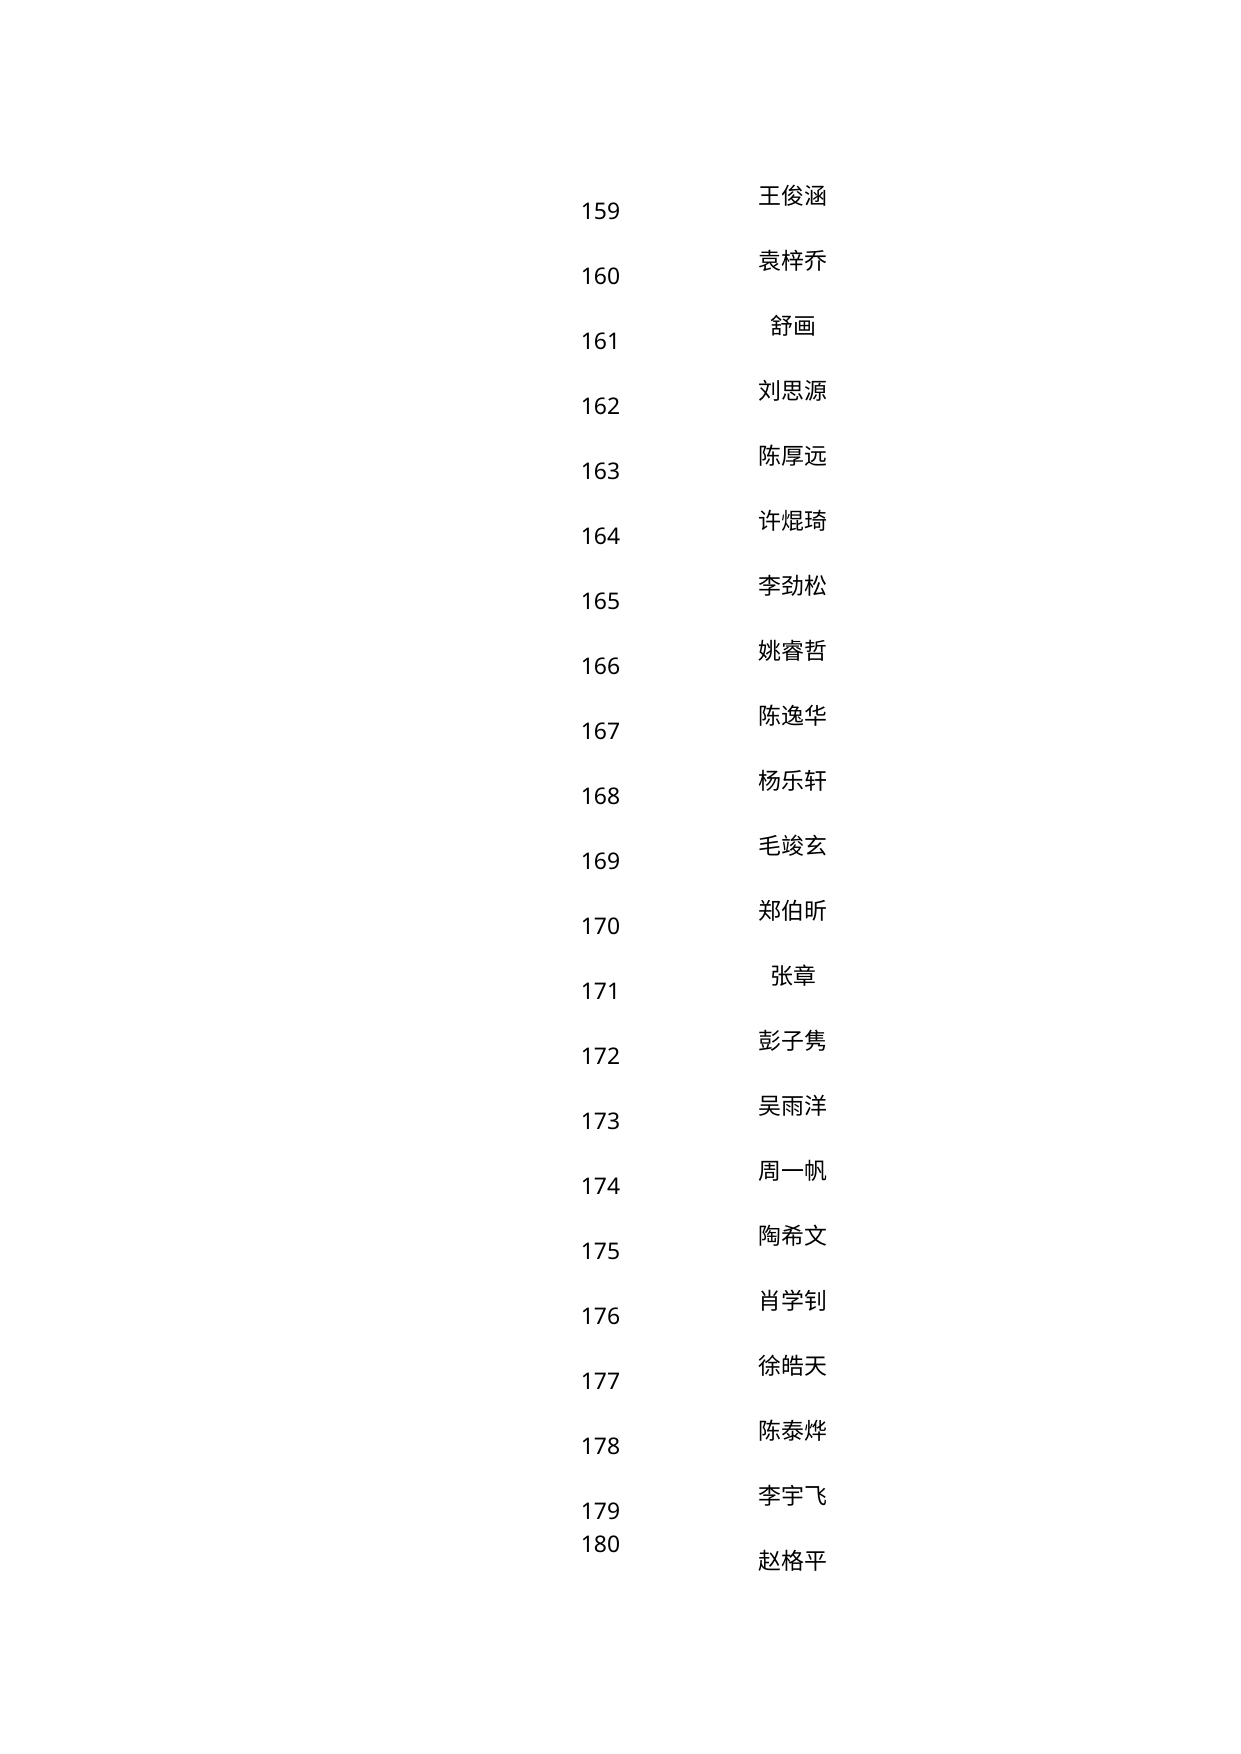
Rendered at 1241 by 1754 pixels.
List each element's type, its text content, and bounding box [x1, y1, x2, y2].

table_cell 163 [517, 422, 683, 487]
table_cell 164 [517, 487, 683, 552]
table_cell 赵格平 [684, 1527, 902, 1592]
table_cell 180 [517, 1527, 683, 1592]
table_cell 176 [517, 1267, 683, 1332]
table_cell 舒画 [684, 292, 902, 357]
table_cell 161 [517, 292, 683, 357]
table_cell 179 [517, 1462, 683, 1527]
table_cell 177 [517, 1332, 683, 1397]
table_cell 165 [517, 552, 683, 617]
table_cell 杨乐轩 [684, 747, 902, 812]
table_cell 160 [517, 227, 683, 292]
table_cell 174 [517, 1137, 683, 1202]
table_cell 166 [517, 617, 683, 682]
table_cell 167 [517, 682, 683, 747]
table_cell 171 [517, 942, 683, 1007]
table_cell 毛竣玄 [684, 812, 902, 877]
table_cell 许焜琦 [684, 487, 902, 552]
table_cell 郑伯昕 [684, 877, 902, 942]
table_cell 170 [517, 877, 683, 942]
table_cell 徐皓天 [684, 1332, 902, 1397]
table_cell 173 [517, 1072, 683, 1137]
table_cell 李宇飞 [684, 1462, 902, 1527]
table_cell 陈逸华 [684, 682, 902, 747]
table_cell 袁梓乔 [684, 227, 902, 292]
table_cell 168 [517, 747, 683, 812]
table_cell 张章 [684, 942, 902, 1007]
table_cell 陈泰烨 [684, 1397, 902, 1462]
table_cell 彭子隽 [684, 1007, 902, 1072]
table_cell 陶希文 [684, 1202, 902, 1267]
table_cell 李劲松 [684, 552, 902, 617]
table_cell 周一帆 [684, 1137, 902, 1202]
table_cell 王俊涵 [684, 162, 902, 227]
table_cell 178 [517, 1397, 683, 1462]
table_cell 159 [517, 162, 683, 227]
table_cell 陈厚远 [684, 422, 902, 487]
table_cell 169 [517, 812, 683, 877]
table_cell 吴雨洋 [684, 1072, 902, 1137]
table_cell 肖学钊 [684, 1267, 902, 1332]
table_cell 172 [517, 1007, 683, 1072]
table_cell 175 [517, 1202, 683, 1267]
table_cell 姚睿哲 [684, 617, 902, 682]
table_cell 刘思源 [684, 357, 902, 422]
table_cell 162 [517, 357, 683, 422]
